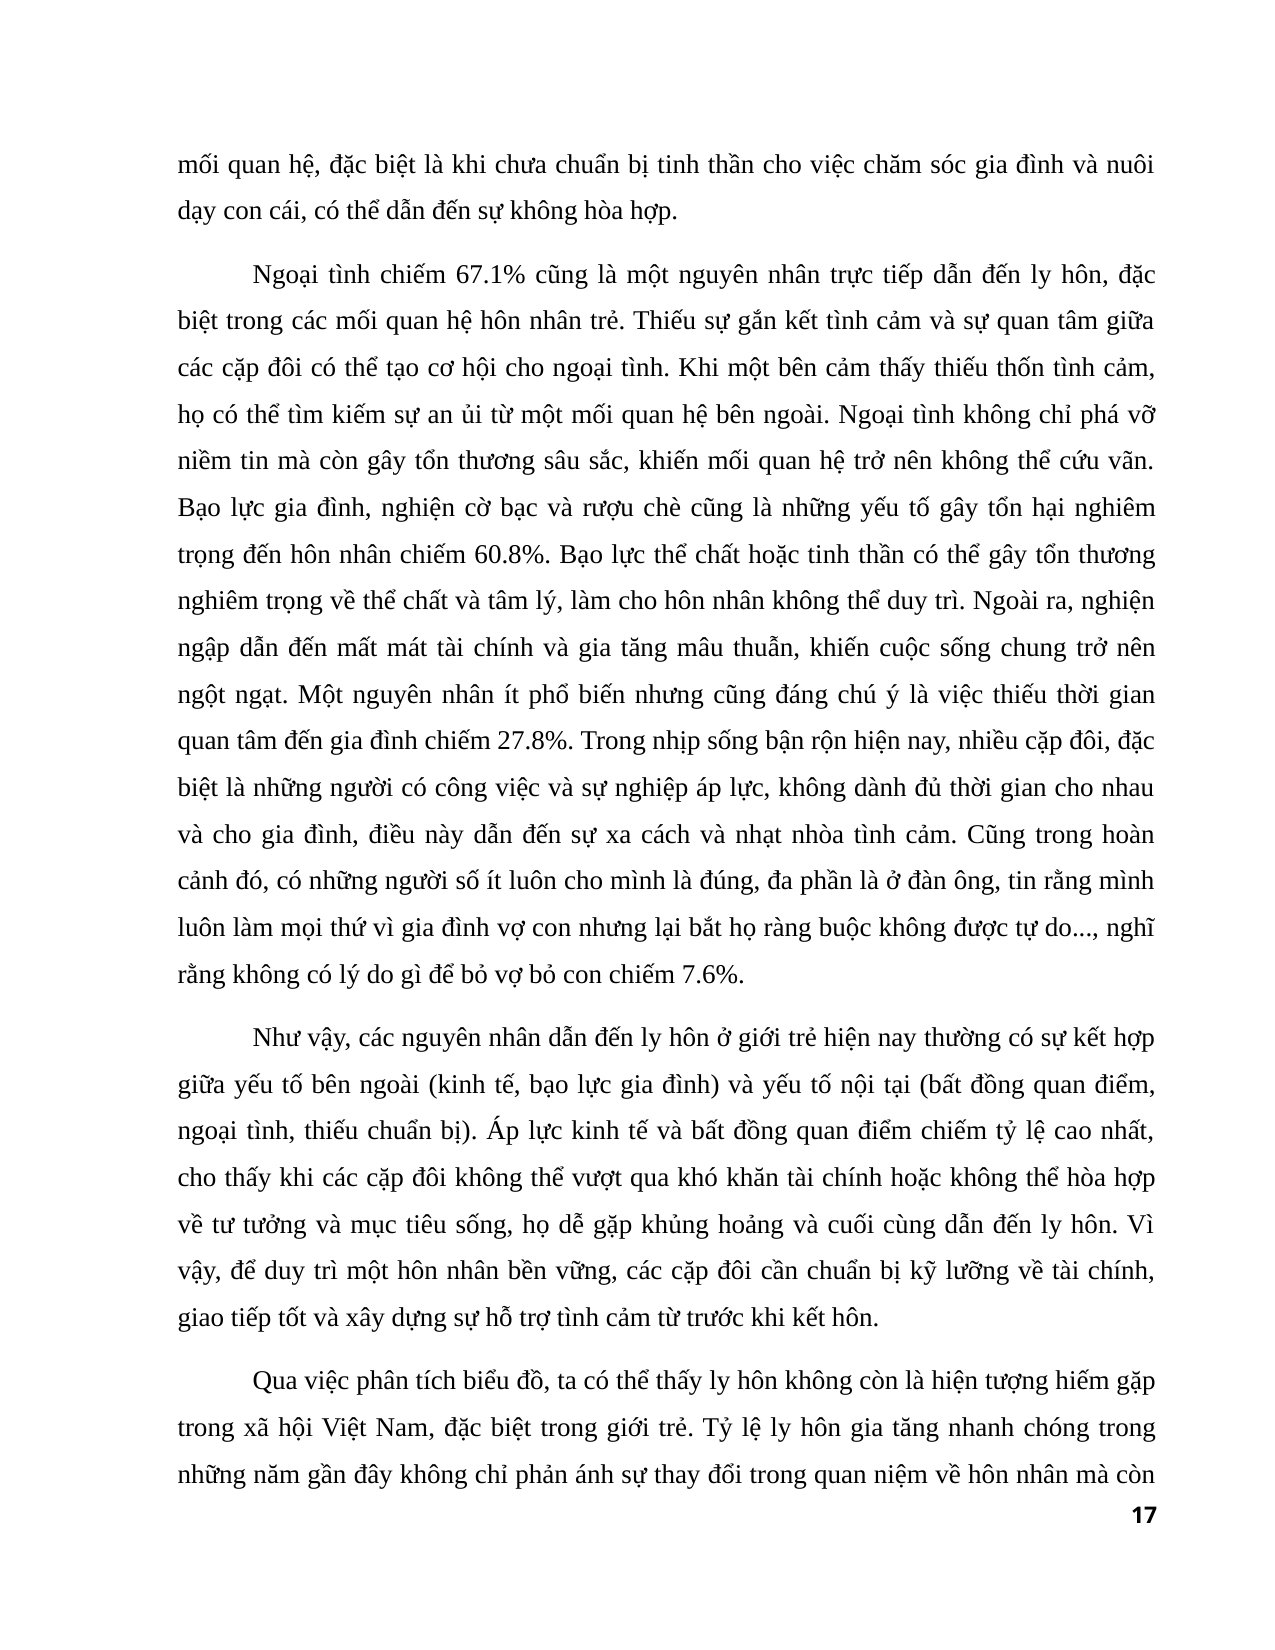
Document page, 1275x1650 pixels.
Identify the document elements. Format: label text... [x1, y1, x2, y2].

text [177, 1364, 1157, 1489]
text Ngoại tình chiếm 67.1% cũng là một nguyên nhân trực tiếp dẫn đến ly hôn, đặc biệt trong các mối quan hệ hôn nhân trẻ. Thiếu sự gắn kết tình cảm và sự quan tâm giữa các cặp đôi có thể tạo cơ hội cho ngoại tình. Khi một bên cảm thấy thiếu thốn tình cảm, họ có thể tìm kiếm sự an ủi từ một mối quan hệ bên ngoài. Ngoại tình không chỉ phá vỡ niềm tin mà còn gây tổn thương sâu sắc, khiến mối quan hệ trở nên không thể cứu vãn. Bạo lực gia đình, nghiện cờ bạc và rượu chè cũng là những yếu tố gây tổn hại nghiêm trọng đến hôn nhân chiếm 60.8%. Bạo lực thể chất hoặc tinh thần có thể gây tổn thương nghiêm trọng về thể chất và tâm lý, làm cho hôn nhân không thể duy trì. Ngoài ra, nghiện ngập dẫn đến mất mát tài chính và gia tăng mâu thuẫn, khiến cuộc sống chung trở nên ngột ngạt. Một nguyên nhân ít phổ biến nhưng cũng đáng chú ý là việc thiếu thời gian quan tâm đến gia đình chiếm 27.8%. Trong nhịp sống bận rộn hiện nay, nhiều cặp đôi, đặc biệt là những người có công việc và sự nghiệp áp lực, không dành đủ thời gian cho nhau và cho gia đình, điều này dẫn đến sự xa cách và nhạt nhòa tình cảm. Cũng trong hoàn cảnh đó, có những người số ít luôn cho mình là đúng, đa phần là ở đàn ông, tin rằng mình luôn làm mọi thứ vì gia đình vợ con nhưng lại bắt họ ràng buộc không được tự do..., nghĩ rằng không có lý do gì để bỏ vợ bỏ con chiếm 7.6%. [177, 258, 1157, 989]
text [177, 148, 1157, 226]
text Như vậy, các nguyên nhân dẫn đến ly hôn ở giới trẻ hiện nay thường có sự kết hợp giữa yếu tố bên ngoài (kinh tế, bạo lực gia đình) và yếu tố nội tại (bất đồng quan điểm, ngoại tình, thiếu chuẩn bị). Áp lực kinh tế và bất đồng quan điểm chiếm tỷ lệ cao nhất, cho thấy khi các cặp đôi không thể vượt qua khó khăn tài chính hoặc không thể hòa hợp về tư tưởng và mục tiêu sống, họ dễ gặp khủng hoảng và cuối cùng dẫn đến ly hôn. Vì vậy, để duy trì một hôn nhân bền vững, các cặp đôi cần chuẩn bị kỹ lưỡng về tài chính, giao tiếp tốt và xây dựng sự hỗ trợ tình cảm từ trước khi kết hôn. [177, 1021, 1157, 1332]
